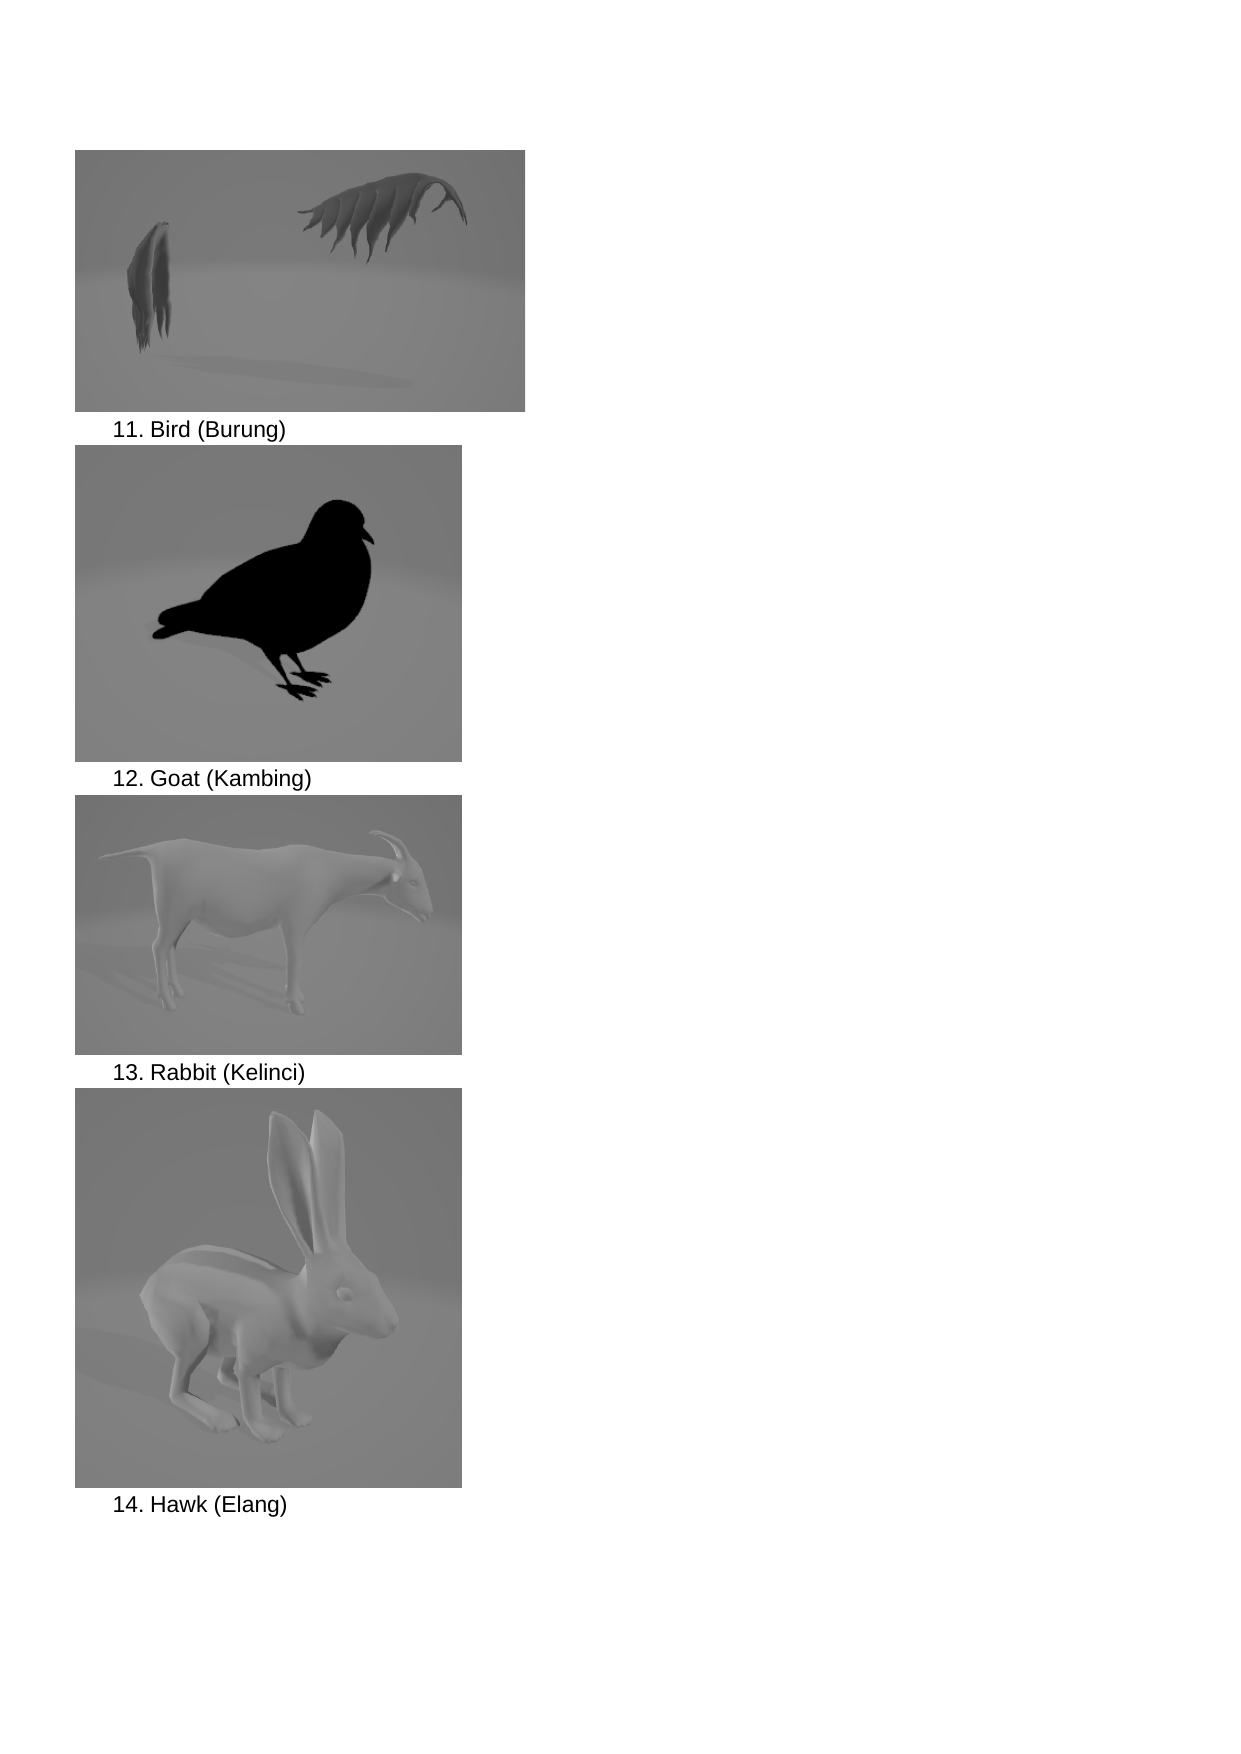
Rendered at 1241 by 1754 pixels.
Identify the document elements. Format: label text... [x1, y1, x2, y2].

list Bird (Burung) [112, 416, 1165, 442]
picture [75, 445, 462, 762]
list Goat (Kambing) [112, 765, 1165, 792]
picture [75, 150, 525, 412]
picture [75, 1088, 462, 1488]
list Hawk (Elang) [112, 1491, 1165, 1518]
list Rabbit (Kelinci) [112, 1059, 1165, 1085]
picture [75, 795, 462, 1055]
